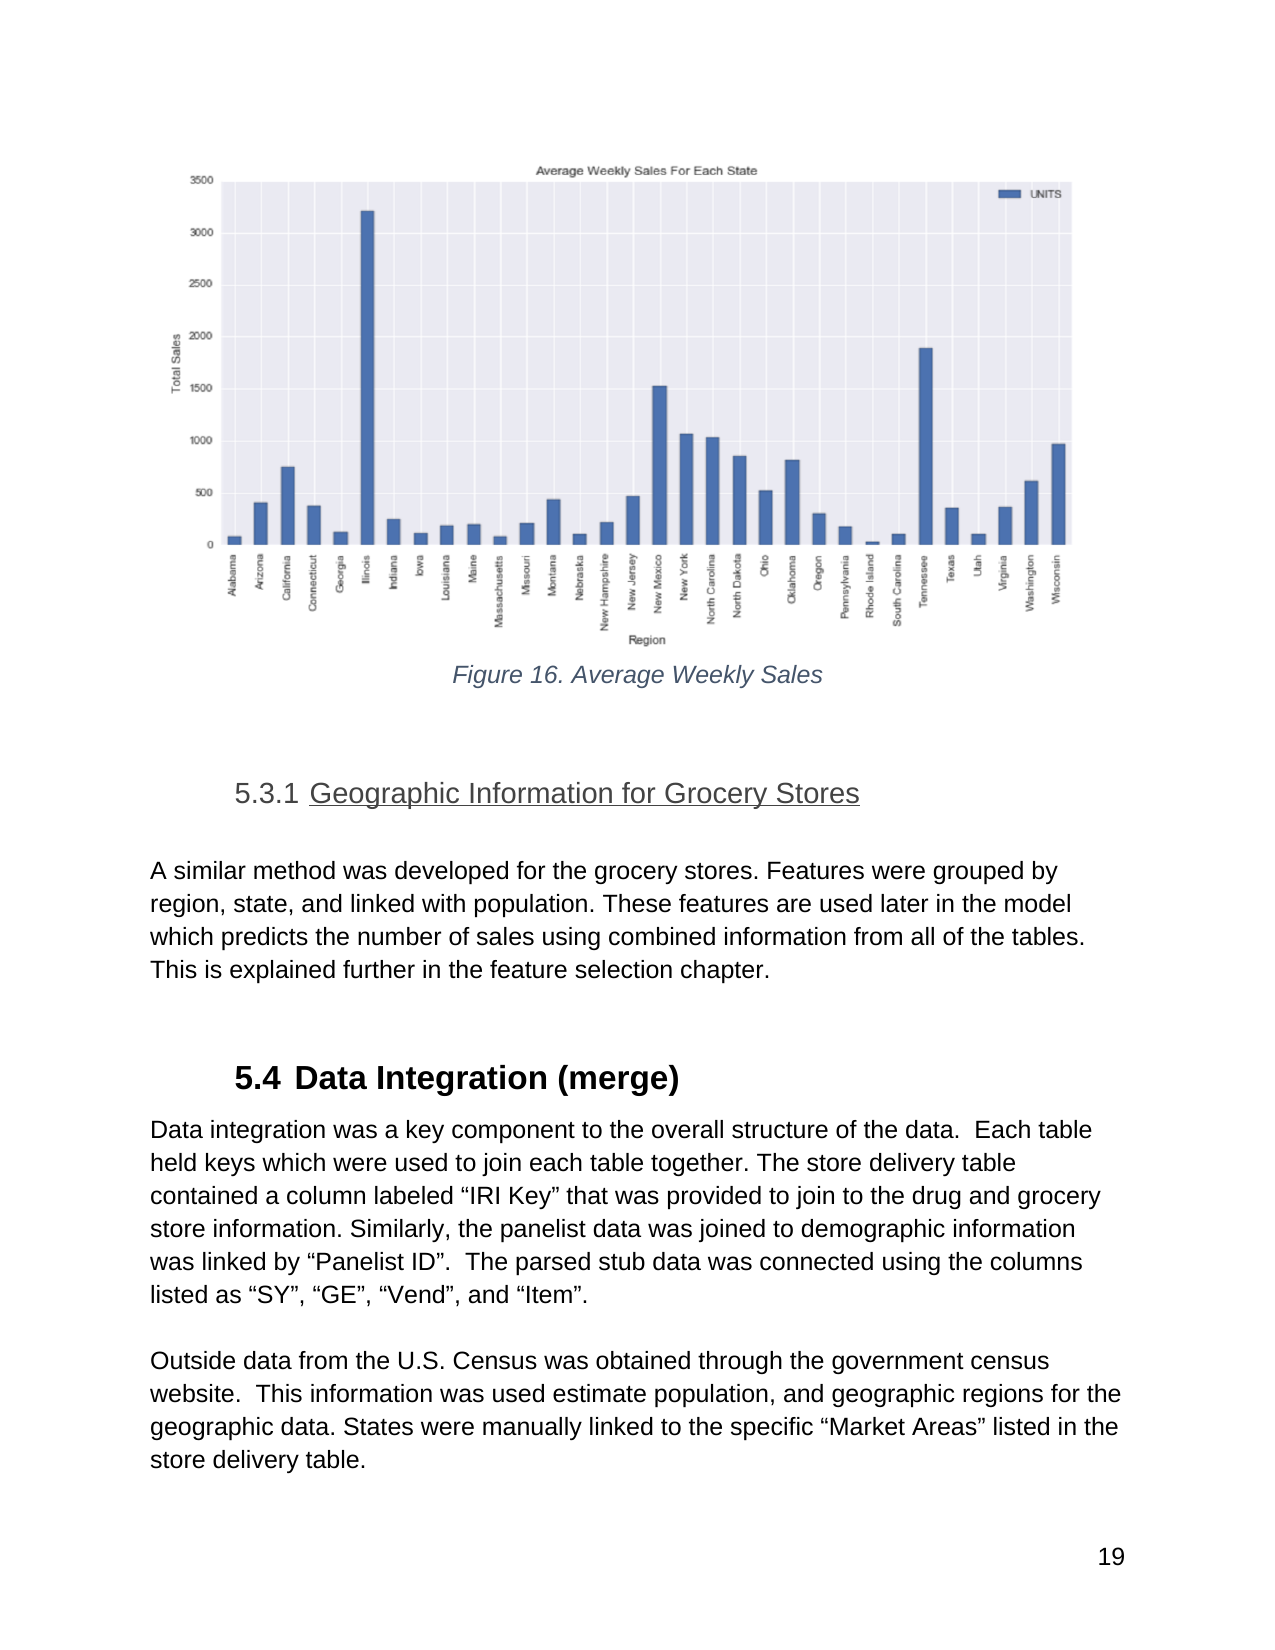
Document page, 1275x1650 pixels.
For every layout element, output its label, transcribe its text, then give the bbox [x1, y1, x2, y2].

text A similar method was developed for the grocery stores. Features were grouped by region, state, and linked with population. These features are used later in the model which predicts the number of sales using combined information from all of the tables. This is explained further in the feature selection chapter. [150, 856, 1125, 983]
picture [150, 150, 1125, 656]
text Outside data from the U.S. Census was obtained through the government census website. This information was used estimate population, and geographic regions for the geographic data. States were manually linked to the specific “Market Areas” listed in the store delivery table. [150, 1346, 1125, 1474]
text Figure 16. Average Weekly Sales [150, 660, 1125, 688]
text Data integration was a key component to the overall structure of the data. Each table held keys which were used to join each table together. The store delivery table contained a column labeled “IRI Key” that was provided to join to the drug and grocery store information. Similarly, the panelist data was joined to demographic information was linked by “Panelist ID”. The parsed stub data was connected using the columns listed as “SY”, “GE”, “Vend”, and “Item”. [150, 1115, 1125, 1309]
subtitle Data Integration (merge) [234, 1058, 1125, 1097]
subtitle Geographic Information for Grocery Stores [234, 776, 1125, 809]
